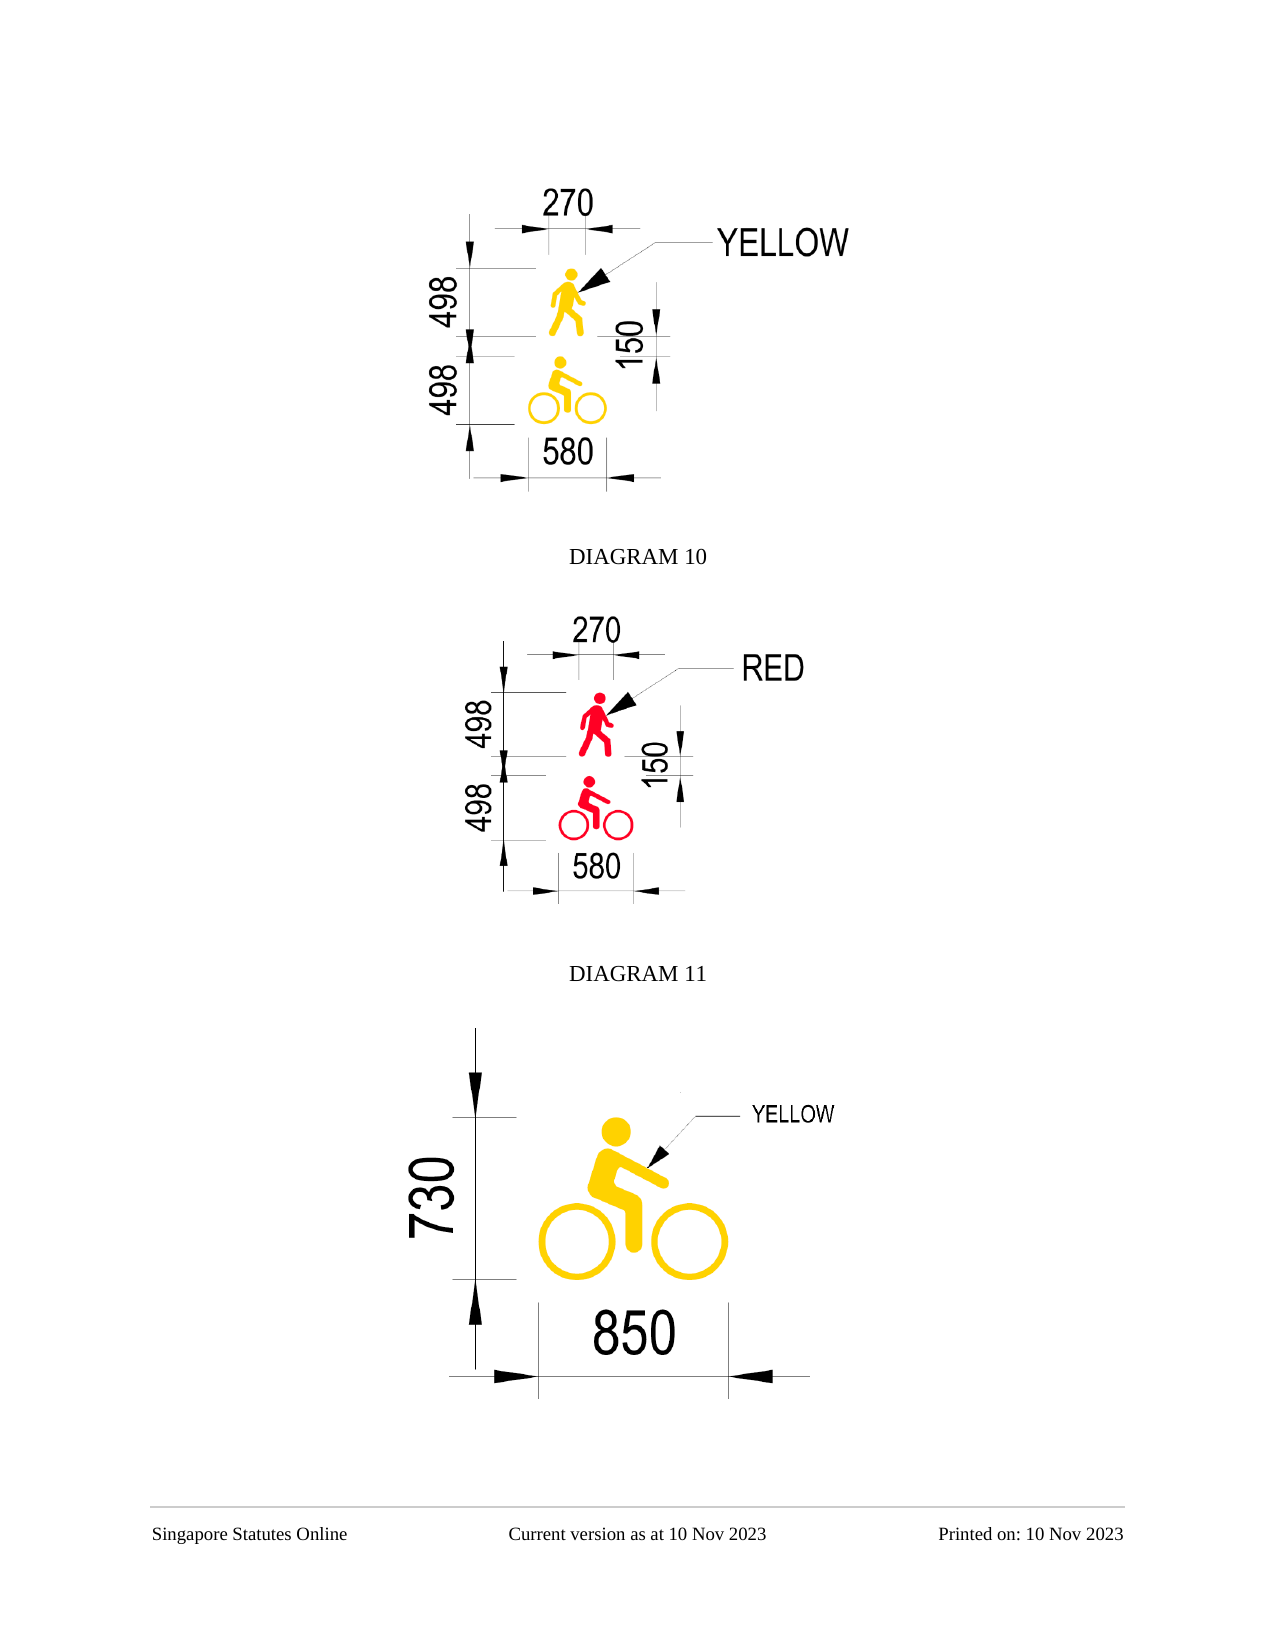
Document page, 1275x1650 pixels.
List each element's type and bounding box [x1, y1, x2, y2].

picture [419, 169, 857, 500]
picture [399, 1020, 877, 1436]
table_header [151, 150, 1126, 1467]
picture [447, 602, 829, 917]
